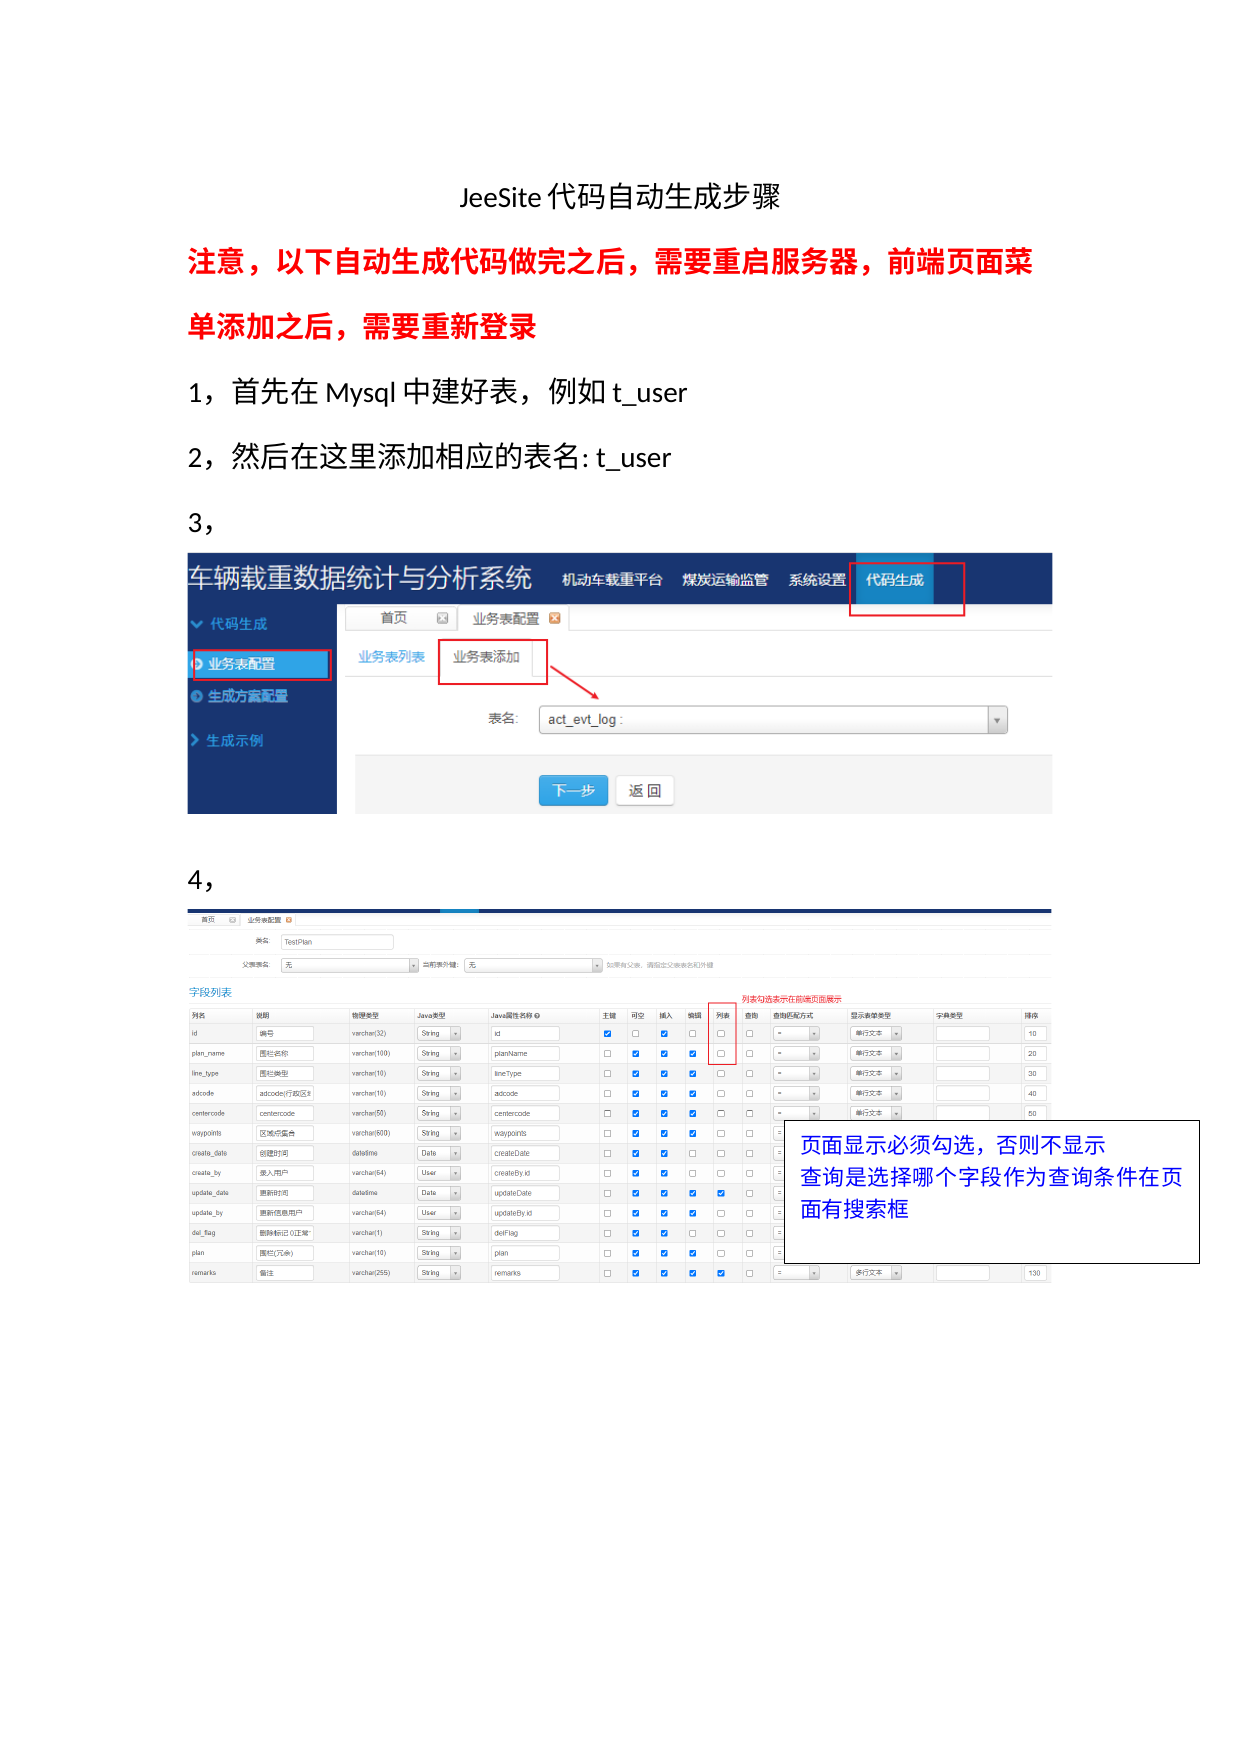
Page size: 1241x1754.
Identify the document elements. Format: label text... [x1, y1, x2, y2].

picture [187, 552, 1053, 814]
text JeeSite代码自动生成步骤 [187, 162, 1053, 227]
picture [187, 909, 1052, 1289]
list 然后在这里添加相应的表名: t_user [187, 422, 1053, 487]
text 注意，以下自动生成代码做完之后，需要重启服务器，前端页面菜单添加之后，需要重新登录 [187, 227, 1053, 357]
list 首先在Mysql中建好表，例如t_user [187, 357, 1053, 422]
